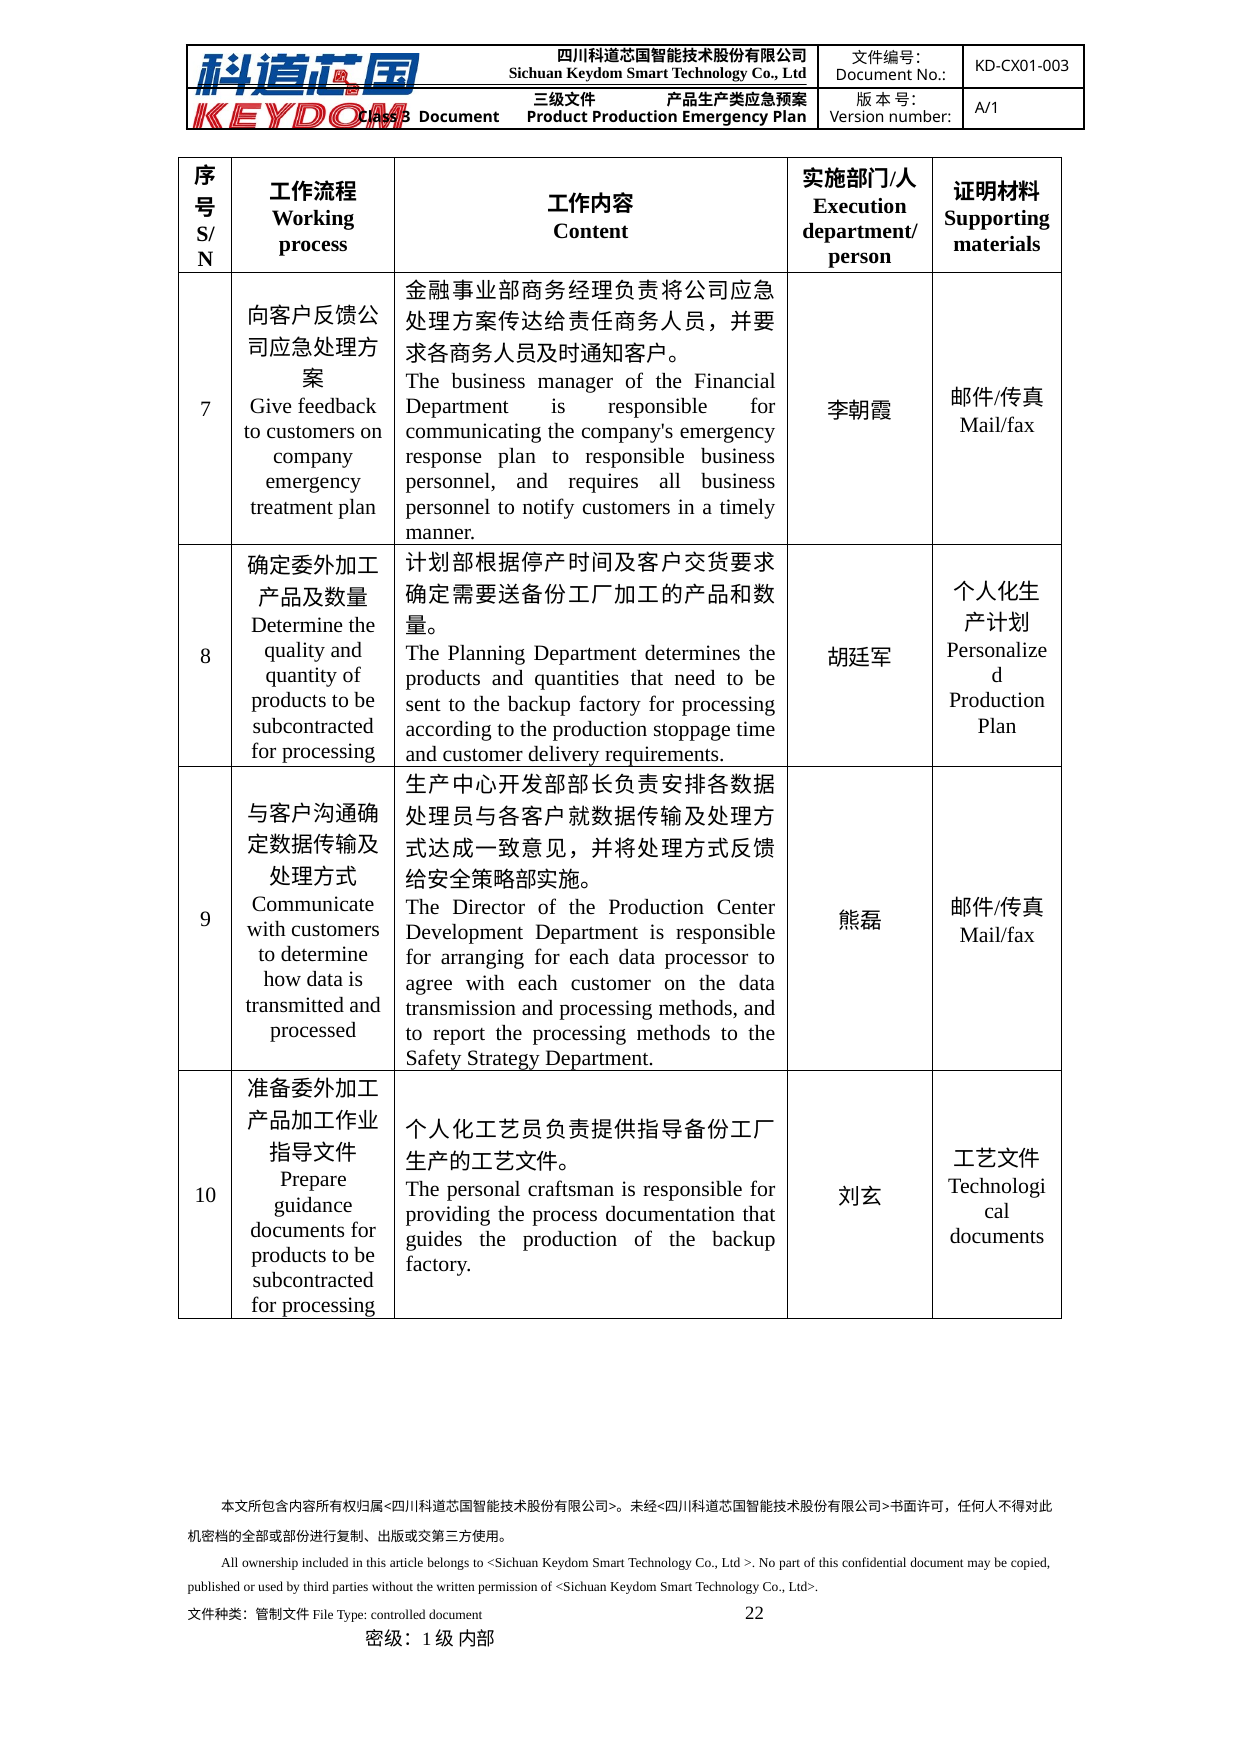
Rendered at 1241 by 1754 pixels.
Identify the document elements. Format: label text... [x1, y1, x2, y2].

table_cell 熊磊 [788, 767, 932, 1070]
table_cell 确定委外加工产品及数量 Determine the quality and quantity of products to be subcontracted for processing [232, 545, 394, 766]
table_cell 邮件/传真 Mail/fax [933, 273, 1061, 544]
table_header 证明材料 Supporting materials [933, 158, 1061, 272]
table_cell 与客户沟通确定数据传输及处理方式 Communicate with customers to determine how data is transmitted and processed [232, 767, 394, 1070]
table_cell 个人化工艺员负责提供指导备份工厂生产的工艺文件。 The personal craftsman is responsible for providing the process documentation that guides the production of the backup factory. [395, 1071, 787, 1318]
table_cell 李朝霞 [788, 273, 932, 544]
table_header 工作流程 Working process [232, 158, 394, 272]
table_cell 个人化生产计划 Personalized Production Plan [933, 545, 1061, 766]
table_cell 生产中心开发部部长负责安排各数据处理员与各客户就数据传输及处理方式达成一致意见，并将处理方式反馈给安全策略部实施。 The Director of the Production Center Development Department is responsible for arranging for each data processor to agree with each customer on the data transmission and processing methods, and to report the processing methods to the Safety Strategy Department. [395, 767, 787, 1070]
table_cell 工艺文件 Technological documents [933, 1071, 1061, 1318]
table_cell 准备委外加工产品加工作业指导文件 Prepare guidance documents for products to be subcontracted for processing [232, 1071, 394, 1318]
table_cell 向客户反馈公司应急处理方案 Give feedback to customers on company emergency treatment plan [232, 273, 394, 544]
table_cell 10 [179, 1071, 231, 1318]
picture [192, 53, 420, 87]
picture [192, 89, 420, 128]
table_header 序号 S/N [179, 158, 231, 272]
table_cell 刘玄 [788, 1071, 932, 1318]
table_header 实施部门/人 Execution department/person [788, 158, 932, 272]
table_cell 8 [179, 545, 231, 766]
table_cell 金融事业部商务经理负责将公司应急处理方案传达给责任商务人员，并要求各商务人员及时通知客户。 The business manager of the Financial Department is responsible for communicating the company's emergency response plan to responsible business personnel, and requires all business personnel to notify customers in a timely manner. [395, 273, 787, 544]
table_cell 邮件/传真 Mail/fax [933, 767, 1061, 1070]
table_cell 计划部根据停产时间及客户交货要求确定需要送备份工厂加工的产品和数量。 The Planning Department determines the products and quantities that need to be sent to the backup factory for processing according to the production stoppage time and customer delivery requirements. [395, 545, 787, 766]
table_cell 胡廷军 [788, 545, 932, 766]
table_cell 9 [179, 767, 231, 1070]
table_cell 7 [179, 273, 231, 544]
table_header 工作内容 Content [395, 158, 787, 272]
